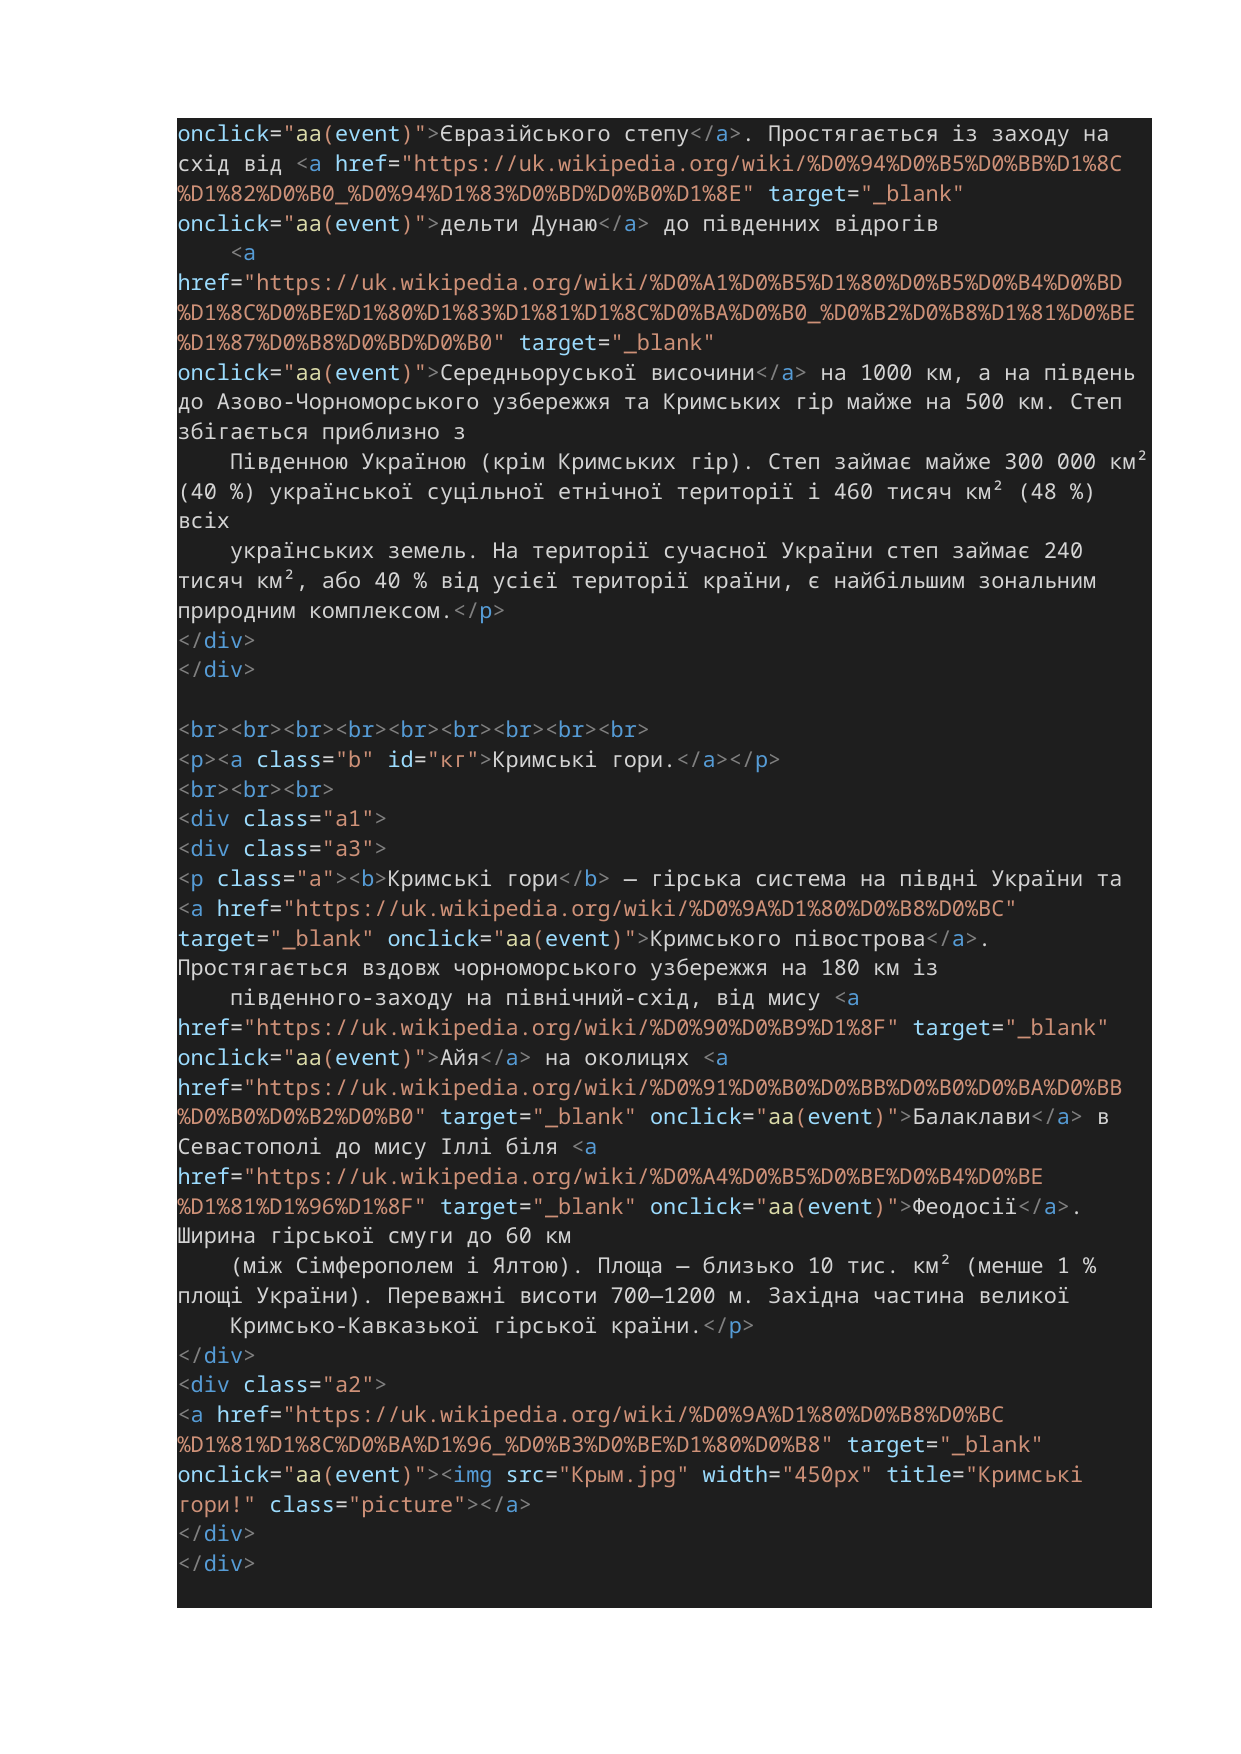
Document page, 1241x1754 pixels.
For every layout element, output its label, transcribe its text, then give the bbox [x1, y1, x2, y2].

text </div> [177, 654, 1152, 684]
text <div class="a2"> [177, 1369, 1152, 1399]
text Південною Україною (крім Кримських гір). Степ займає майже 300 000 км² (40 %) української суцільної етнічної території і 460 тисяч км² (48 %) всіх [177, 446, 1152, 535]
text </div> [177, 624, 1152, 654]
text (між Сімферополем і Ялтою). Площа — близько 10 тис. км² (менше 1 % площі України). Переважні висоти 700—1200 м. Західна частина великої [177, 1250, 1152, 1310]
text українських земель. На території сучасної України степ займає 240 тисяч км², або 40 % від усієї території країни, є найбільшим зональним природним комплексом.</p> [177, 535, 1152, 624]
text </div> [177, 1339, 1152, 1369]
text </div> [177, 1518, 1152, 1548]
text <div class="a1"> [177, 803, 1152, 833]
text <a href="https://uk.wikipedia.org/wiki/%D0%9A%D1%80%D0%B8%D0%BC%D1%81%D1%8C%D0%BA%D1%96_%D0%B3%D0%BE%D1%80%D0%B8" target="_blank" onclick="aa(event)"><img src="Крым.jpg" width="450px" title="Кримські гори!" class="picture"></a> [177, 1399, 1152, 1518]
text <div class="a3"> [177, 833, 1152, 863]
text <p><a class="b" id="кг">Кримські гори.</a></p> [177, 744, 1152, 773]
text південного-заходу на північний-схід, від мису <a href="https://uk.wikipedia.org/wiki/%D0%90%D0%B9%D1%8F" target="_blank" onclick="aa(event)">Айя</a> на околицях <a href="https://uk.wikipedia.org/wiki/%D0%91%D0%B0%D0%BB%D0%B0%D0%BA%D0%BB%D0%B0%D0%B2%D0%B0" target="_blank" onclick="aa(event)">Балаклави</a> в Севастополі до мису Іллі біля <a href="https://uk.wikipedia.org/wiki/%D0%A4%D0%B5%D0%BE%D0%B4%D0%BE%D1%81%D1%96%D1%8F" target="_blank" onclick="aa(event)">Феодосії</a>. Ширина гірської смуги до 60 км [177, 982, 1152, 1250]
text </div> [177, 1548, 1152, 1578]
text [177, 118, 1152, 237]
text <a href="https://uk.wikipedia.org/wiki/%D0%A1%D0%B5%D1%80%D0%B5%D0%B4%D0%BD%D1%8C%D0%BE%D1%80%D1%83%D1%81%D1%8C%D0%BA%D0%B0_%D0%B2%D0%B8%D1%81%D0%BE%D1%87%D0%B8%D0%BD%D0%B0" target="_blank" onclick="aa(event)">Середньоруської височини</a> на 1000 км, а на південь до Азово-Чорноморського узбережжя та Кримських гір майже на 500 км. Степ збігається приблизно з [177, 237, 1152, 446]
text <br><br><br> [177, 773, 1152, 803]
text <p class="a"><b>Кримські гори</b> — гірська система на півдні України та <a href="https://uk.wikipedia.org/wiki/%D0%9A%D1%80%D0%B8%D0%BC" target="_blank" onclick="aa(event)">Кримського півострова</a>. Простягається вздовж чорноморського узбережжя на 180 км із [177, 863, 1152, 982]
text Кримсько-Кавказької гірської країни.</p> [177, 1310, 1152, 1339]
text <br><br><br><br><br><br><br><br><br> [177, 714, 1152, 744]
